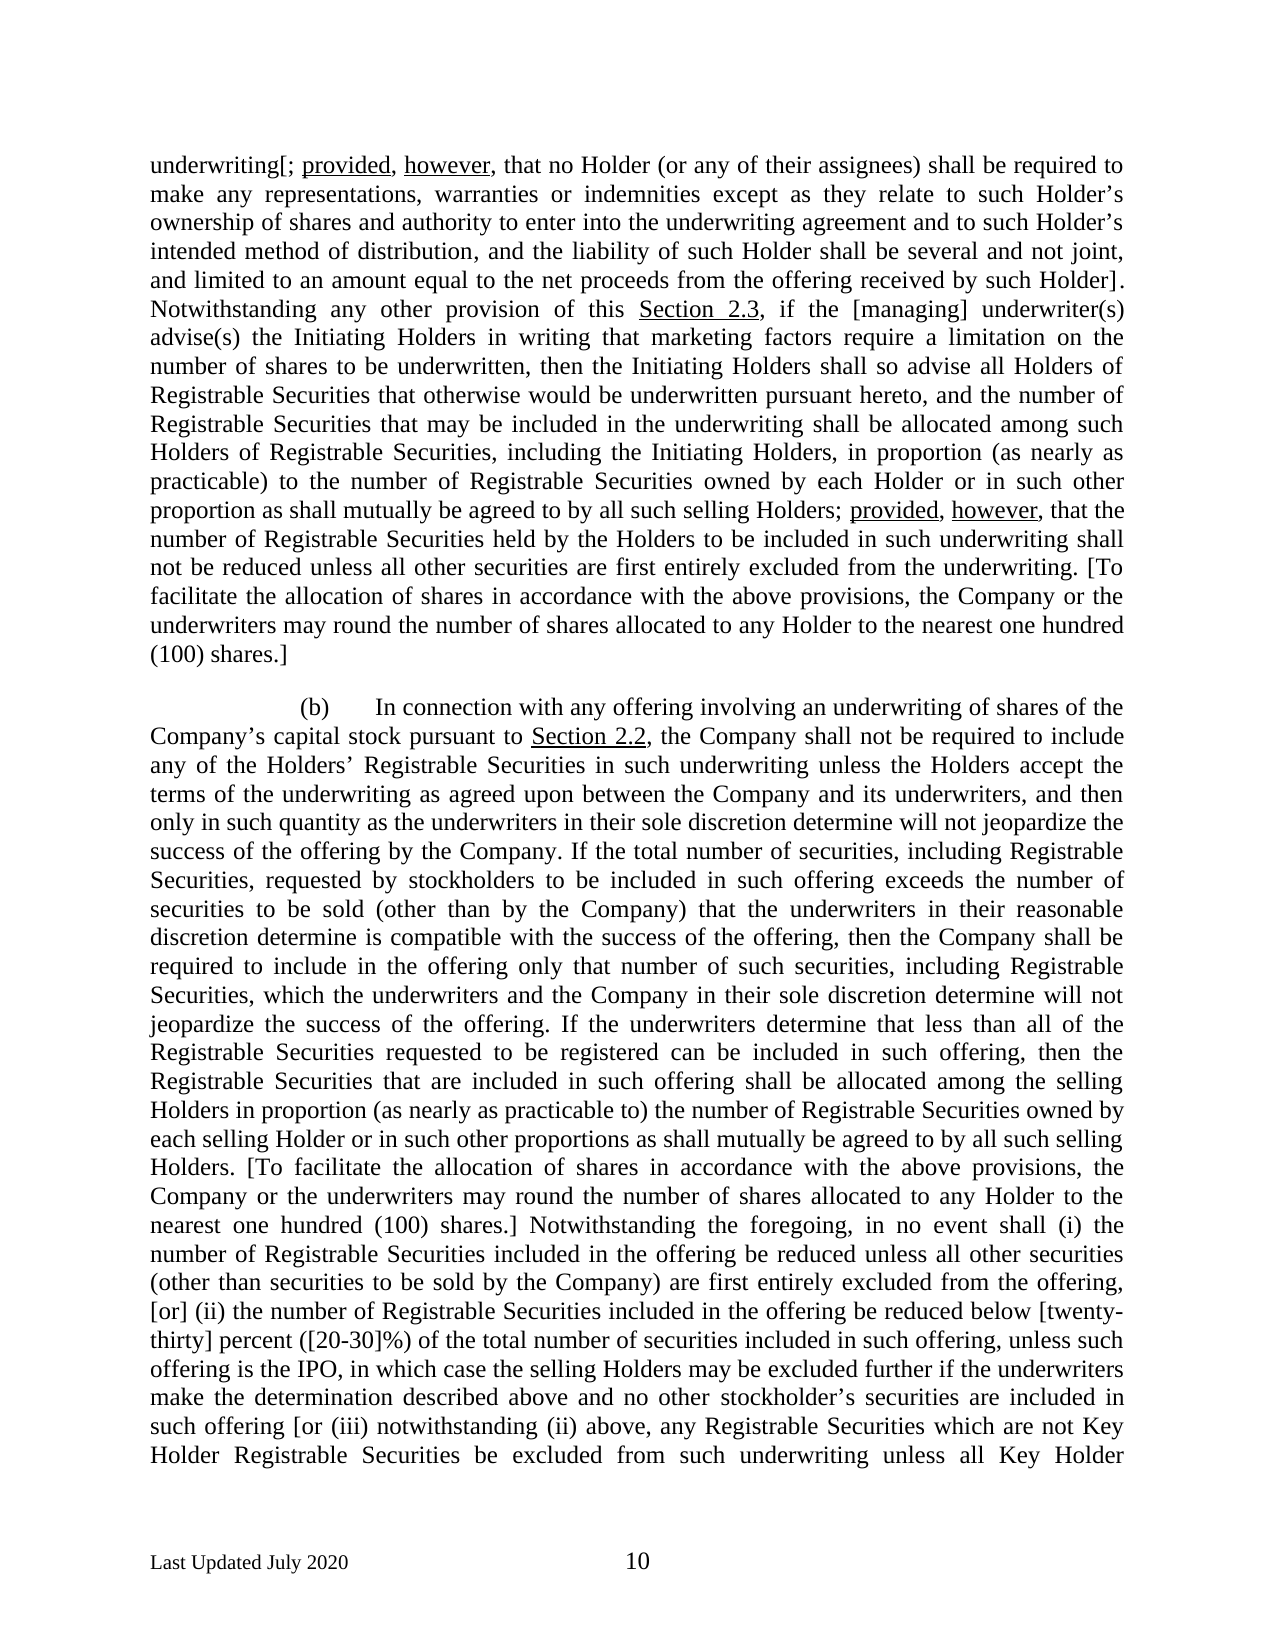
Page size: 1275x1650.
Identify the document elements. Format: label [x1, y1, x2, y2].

subtitle [150, 150, 1125, 667]
subtitle [150, 692, 1125, 1469]
